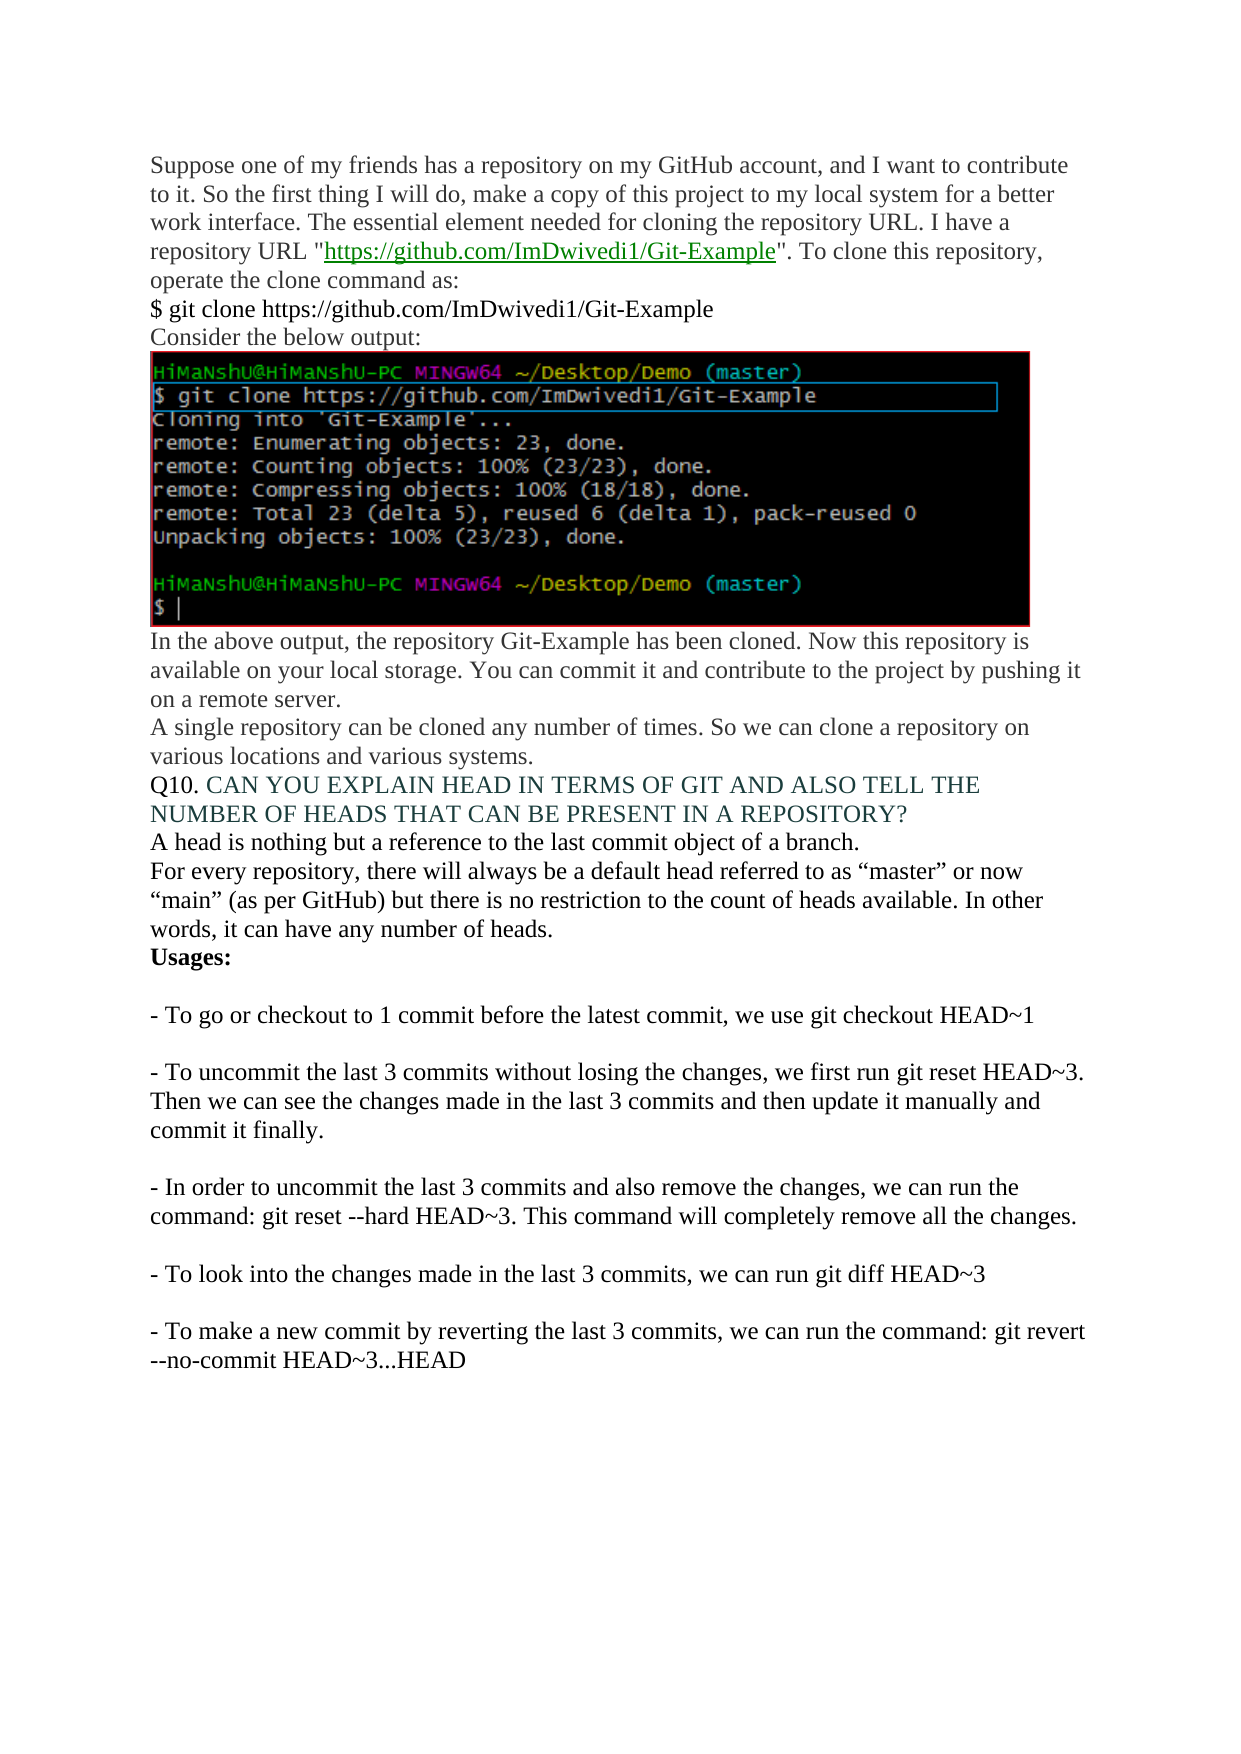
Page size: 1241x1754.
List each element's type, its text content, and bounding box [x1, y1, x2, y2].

picture [150, 351, 1030, 627]
text Consider the below output: [150, 322, 1090, 351]
text In the above output, the repository Git-Example has been cloned. Now this repository is available on your local storage. You can commit it and contribute to the project by pushing it on a remote server. [150, 626, 1090, 712]
text Q10. CAN YOU EXPLAIN HEAD IN TERMS OF GIT AND ALSO TELL THE NUMBER OF HEADS THAT CAN BE PRESENT IN A REPOSITORY? [150, 770, 1090, 827]
text Suppose one of my friends has a repository on my GitHub account, and I want to contribute to it. So the first thing I will do, make a copy of this project to my local system for a better work interface. The essential element needed for cloning the repository URL. I have a repository URL "https://github.com/ImDwivedi1/Git-Example". To clone this repository, operate the clone command as: [150, 150, 1090, 294]
text A single repository can be cloned any number of times. So we can clone a repository on various locations and various systems. [150, 712, 1090, 770]
text Usages: - To go or checkout to 1 commit before the latest commit, we use git checkout HEAD~1 - To uncommit the last 3 commits without losing the changes, we first run git reset HEAD~3. Then we can see the changes made in the last 3 commits and then update it manually and commit it finally. - In order to uncommit the last 3 commits and also remove the changes, we can run the command: git reset --hard HEAD~3. This command will completely remove all the changes. - To look into the changes made in the last 3 commits, we can run git diff HEAD~3 - To make a new commit by reverting the last 3 commits, we can run the command: git revert --no-commit HEAD~3...HEAD [150, 942, 1090, 1374]
text A head is nothing but a reference to the last commit object of a branch. [150, 827, 1090, 856]
text $ git clone https://github.com/ImDwivedi1/Git-Example [150, 294, 1090, 322]
text For every repository, there will always be a default head referred to as “master” or now “main” (as per GitHub) but there is no restriction to the count of heads available. In other words, it can have any number of heads. [150, 856, 1090, 942]
